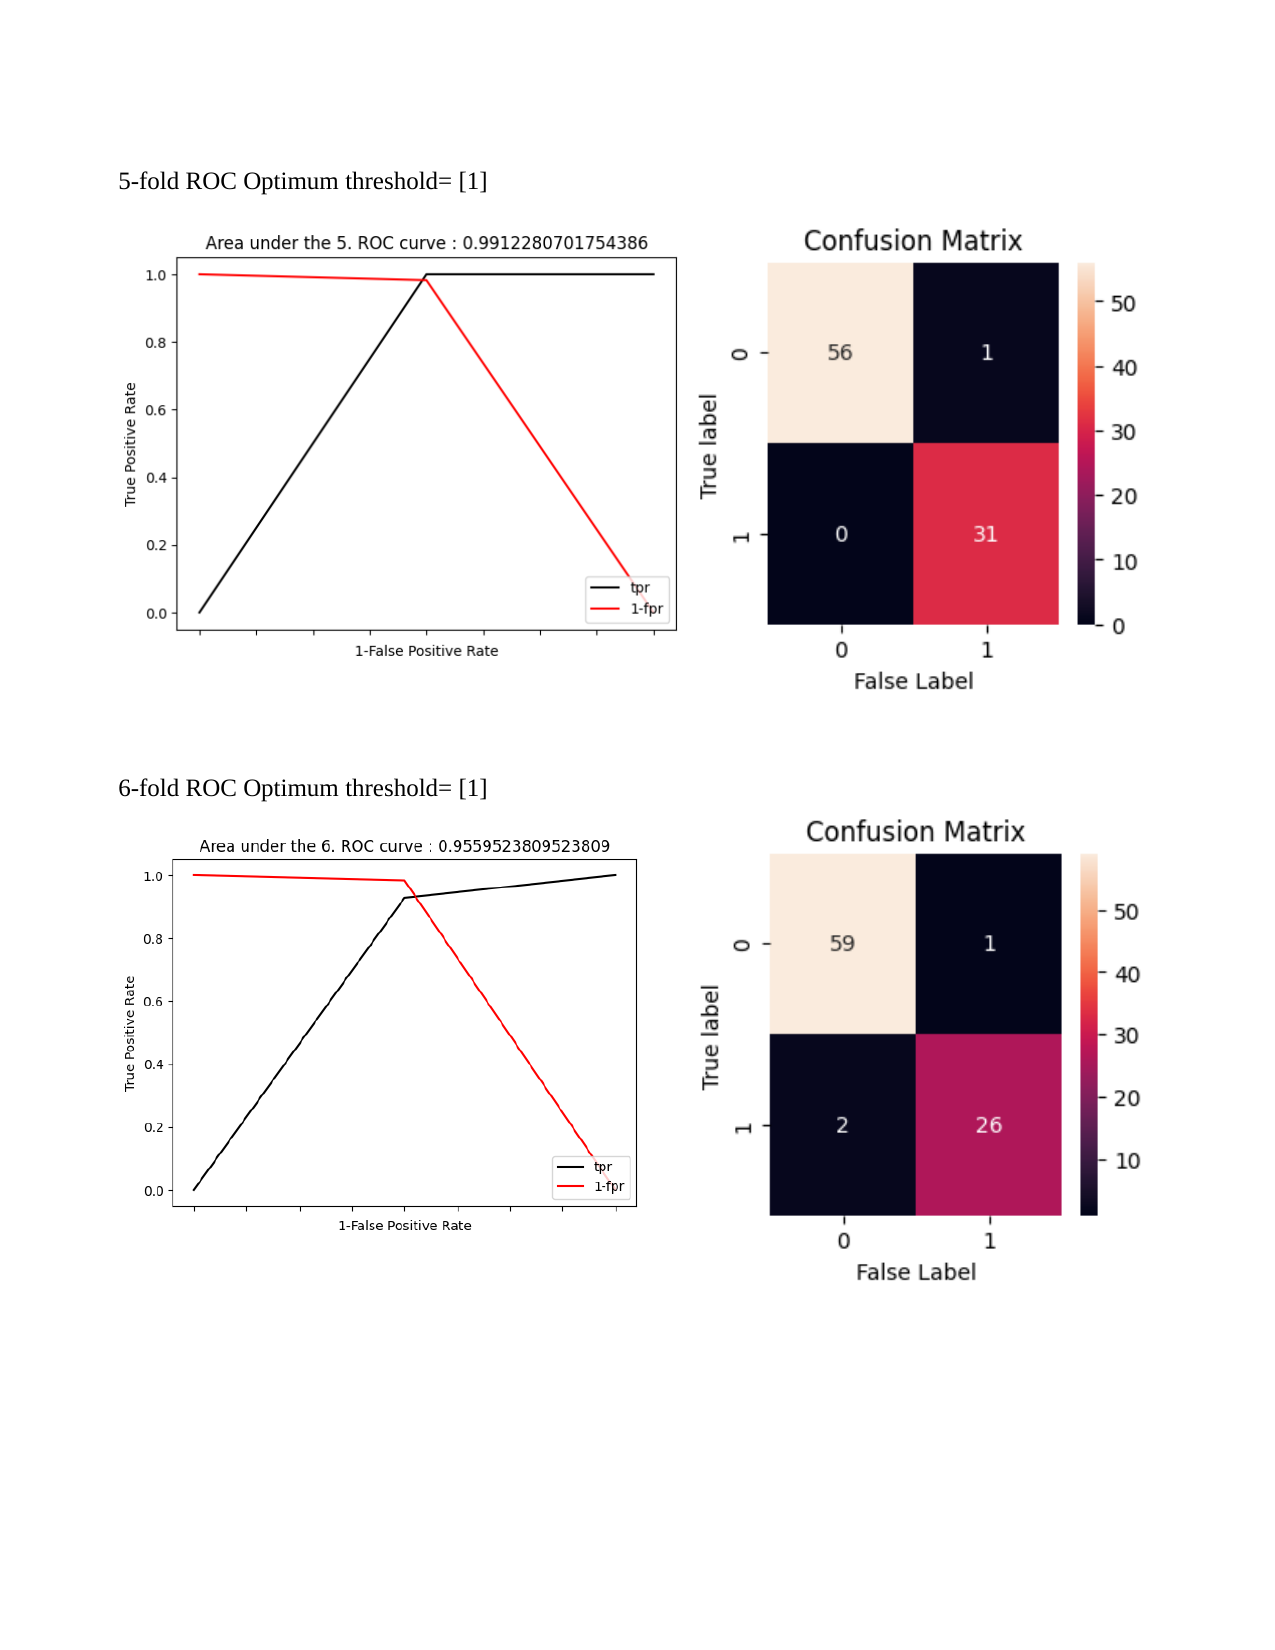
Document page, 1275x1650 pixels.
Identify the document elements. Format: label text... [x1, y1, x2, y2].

text 5-fold ROC Optimum threshold= [1] [118, 166, 1157, 194]
picture [687, 804, 1155, 1299]
picture [115, 213, 1153, 708]
picture [115, 829, 645, 1242]
text 6-fold ROC Optimum threshold= [1] [118, 773, 1157, 802]
